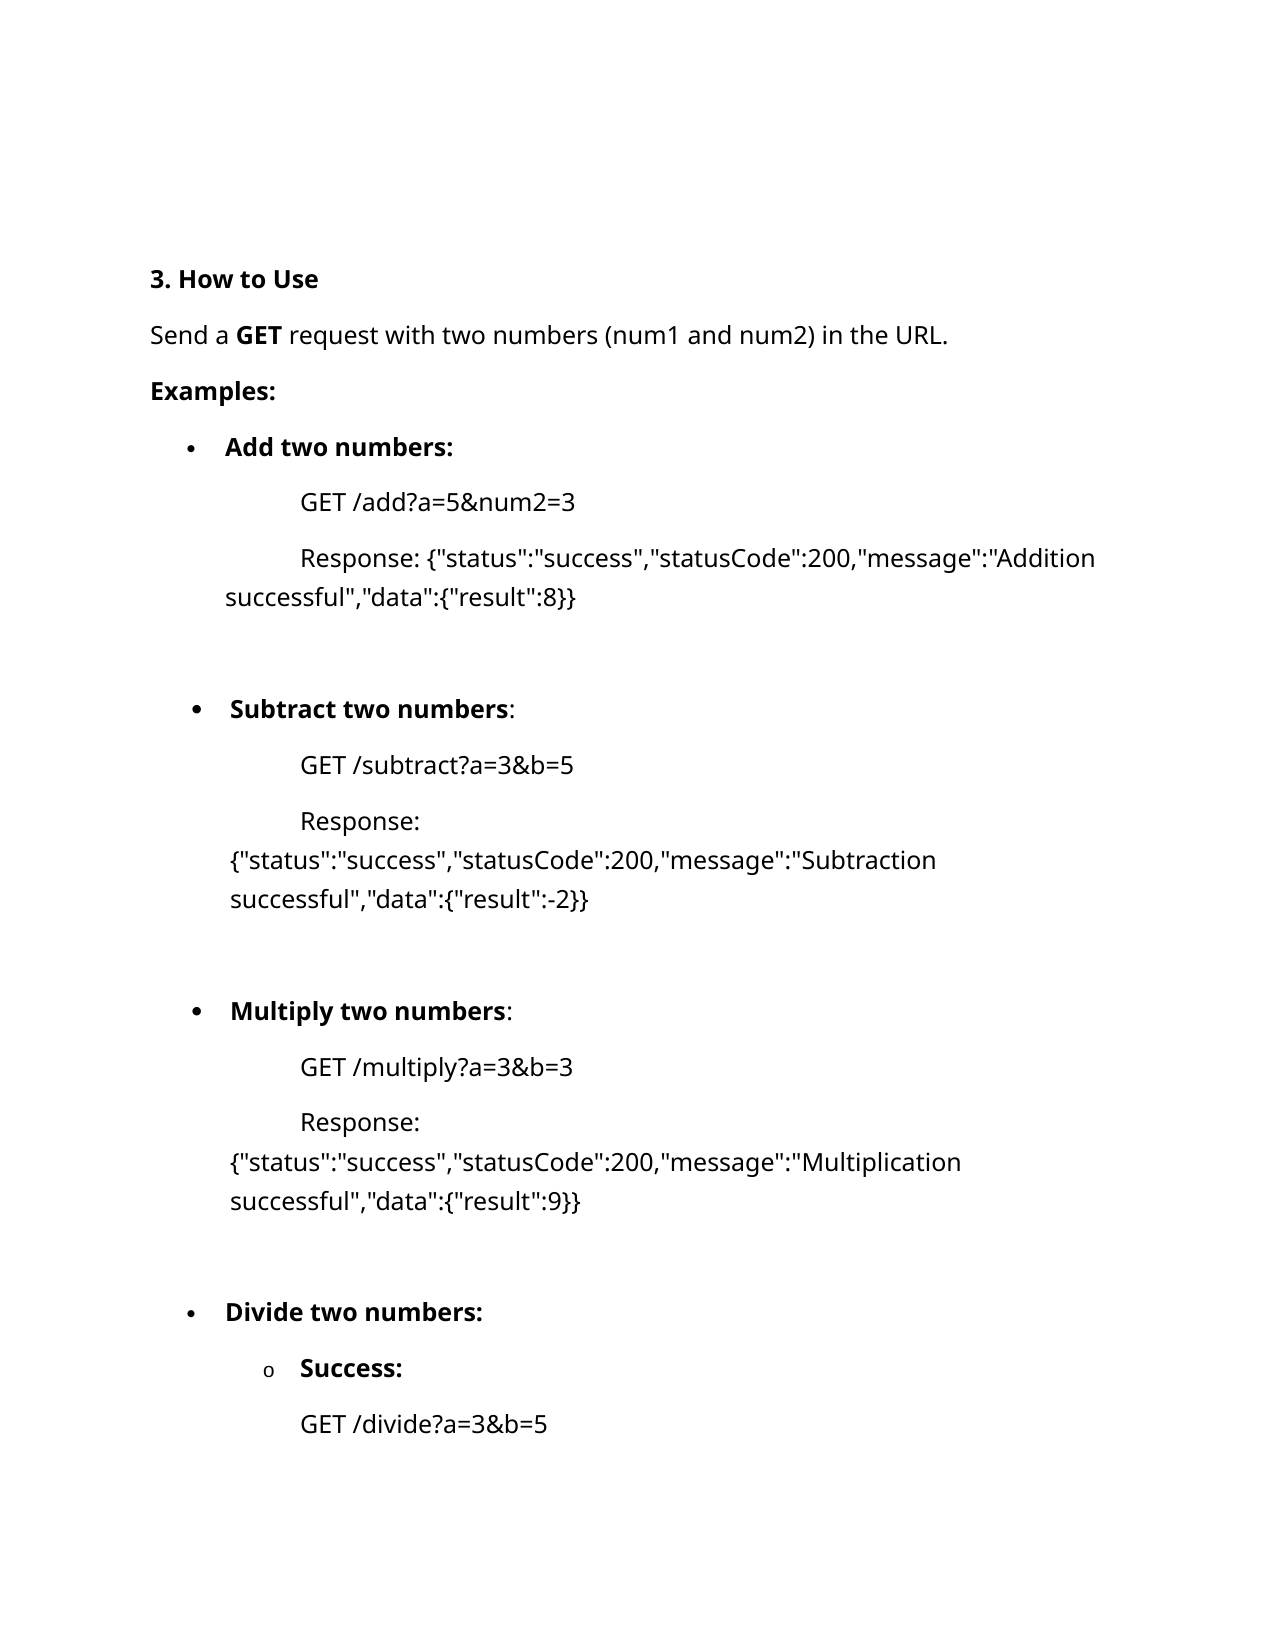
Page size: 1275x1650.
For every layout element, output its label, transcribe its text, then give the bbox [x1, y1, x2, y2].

list Multiply two numbers: [192, 993, 1125, 1027]
text GET /divide?a=3&b=5 [225, 1407, 1125, 1441]
list Subtract two numbers: [192, 692, 1125, 726]
list Add two numbers: [187, 429, 1125, 463]
text Send a GET request with two numbers (num1 and num2) in the URL. [150, 317, 1125, 352]
text GET /add?a=5&num2=3 [225, 485, 1125, 519]
text GET /multiply?a=3&b=3 [230, 1049, 1125, 1083]
text Response: {"status":"success","statusCode":200,"message":"Addition successful","data":{"result":8}} [225, 541, 1125, 614]
list Divide two numbers: [187, 1295, 1125, 1329]
list Success: [262, 1351, 1125, 1385]
text 3. How to Use [150, 262, 1125, 296]
text Examples: [150, 373, 1125, 407]
text GET /subtract?a=3&b=5 [230, 747, 1125, 782]
text Response: {"status":"success","statusCode":200,"message":"Multiplication successful","data":{"result":9}} [230, 1105, 1125, 1217]
list Response: {"status":"success","statusCode":200,"message":"Subtraction successful","data":{"result":-2}} [230, 803, 1125, 916]
